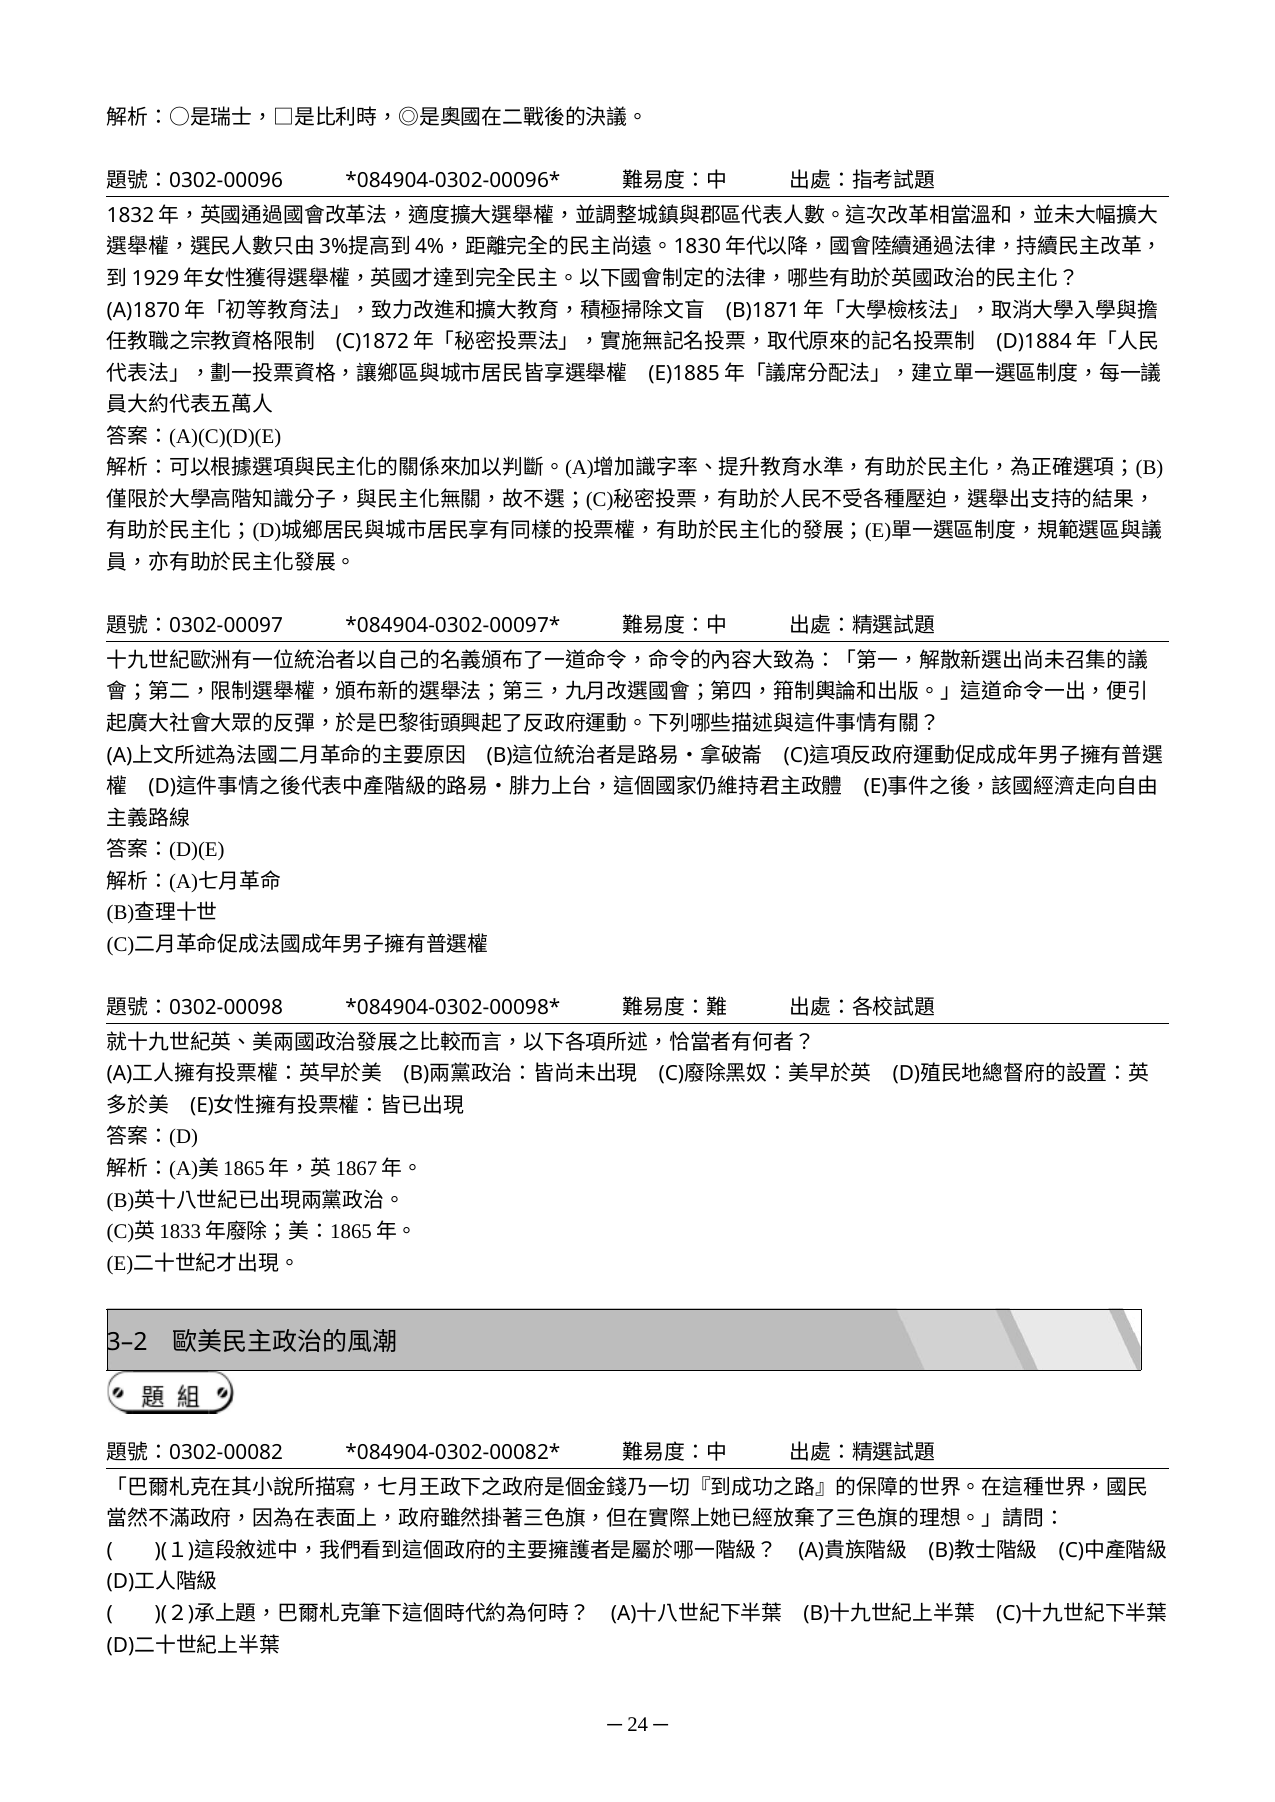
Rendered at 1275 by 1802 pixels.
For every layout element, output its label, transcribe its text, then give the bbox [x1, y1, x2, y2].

text 答案：(D)(E) [106, 832, 1169, 863]
text 3–2 歐美民主政治的風潮 [106, 1308, 1169, 1372]
text 十九世紀歐洲有一位統治者以自己的名義頒布了一道命令，命令的內容大致為：「第一，解散新選出尚未召集的議會；第二，限制選舉權，頒布新的選舉法；第三，九月改選國會；第四，箝制輿論和出版。」這道命令一出，便引起廣大社會大眾的反彈，於是巴黎街頭興起了反政府運動。下列哪些描述與這件事情有關？ (A)上文所述為法國二月革命的主要原因 (B)這位統治者是路易‧拿破崙 (C)這項反政府運動促成成年男子擁有普選權 (D)這件事情之後代表中產階級的路易‧腓力上台，這個國家仍維持君主政體 (E)事件之後，該國經濟走向自由主義路線 [106, 642, 1169, 832]
text 題號：0302-00098 *084904-0302-00098* 難易度：難 出處：各校試題 [106, 990, 1169, 1023]
text 題號：0302-00082 *084904-0302-00082* 難易度：中 出處：精選試題 [106, 1435, 1169, 1468]
text 答案：(A)(C)(D)(E) [106, 418, 1169, 450]
text 就十九世紀英、美兩國政治發展之比較而言，以下各項所述，恰當者有何者？ (A)工人擁有投票權：英早於美 (B)兩黨政治：皆尚未出現 (C)廢除黑奴：美早於英 (D)殖民地總督府的設置：英多於美 (E)女性擁有投票權：皆已出現 [106, 1024, 1169, 1119]
text 題號：0302-00097 *084904-0302-00097* 難易度：中 出處：精選試題 [106, 608, 1169, 641]
text 解析：○是瑞士，□是比利時，◎是奧國在二戰後的決議。 [106, 100, 1169, 131]
text 「巴爾札克在其小說所描寫，七月王政下之政府是個金錢乃一切『到成功之路』的保障的世界。在這種世界，國民當然不滿政府，因為在表面上，政府雖然掛著三色旗，但在實際上她已經放棄了三色旗的理想。」請問： ( )(１)這段敘述中，我們看到這個政府的主要擁護者是屬於哪一階級？ (A)貴族階級 (B)教士階級 (C)中產階級 (D)工人階級 ( )(２)承上題，巴爾札克筆下這個時代約為何時？ (A)十八世紀下半葉 (B)十九世紀上半葉 (C)十九世紀下半葉 (D)二十世紀上半葉 [106, 1469, 1169, 1659]
text 答案：(D) [106, 1119, 1169, 1151]
text 題號：0302-00096 *084904-0302-00096* 難易度：中 出處：指考試題 [106, 163, 1169, 196]
text 解析：可以根據選項與民主化的關係來加以判斷。(A)增加識字率、提升教育水準，有助於民主化，為正確選項；(B)僅限於大學高階知識分子，與民主化無關，故不選；(C)秘密投票，有助於人民不受各種壓迫，選舉出支持的結果，有助於民主化；(D)城鄉居民與城市居民享有同樣的投票權，有助於民主化的發展；(E)單一選區制度，規範選區與議員，亦有助於民主化發展。 [106, 450, 1169, 576]
text 解析：(A)七月革命 (B)查理十世 (C)二月革命促成法國成年男子擁有普選權 [106, 863, 1169, 958]
text 1832年，英國通過國會改革法，適度擴大選舉權，並調整城鎮與郡區代表人數。這次改革相當溫和，並未大幅擴大選舉權，選民人數只由3%提高到4%，距離完全的民主尚遠。1830年代以降，國會陸續通過法律，持續民主改革，到1929年女性獲得選舉權，英國才達到完全民主。以下國會制定的法律，哪些有助於英國政治的民主化？ (A)1870年「初等教育法」，致力改進和擴大教育，積極掃除文盲 (B)1871年「大學檢核法」，取消大學入學與擔任教職之宗教資格限制 (C)1872年「秘密投票法」，實施無記名投票，取代原來的記名投票制 (D)1884年「人民代表法」，劃一投票資格，讓鄉區與城市居民皆享選舉權 (E)1885年「議席分配法」，建立單一選區制度，每一議員大約代表五萬人 [106, 197, 1169, 418]
text 解析：(A)美1865年，英1867年。 (B)英十八世紀已出現兩黨政治。 (C)英1833年廢除；美：1865年。 (E)二十世紀才出現。 [106, 1151, 1169, 1277]
